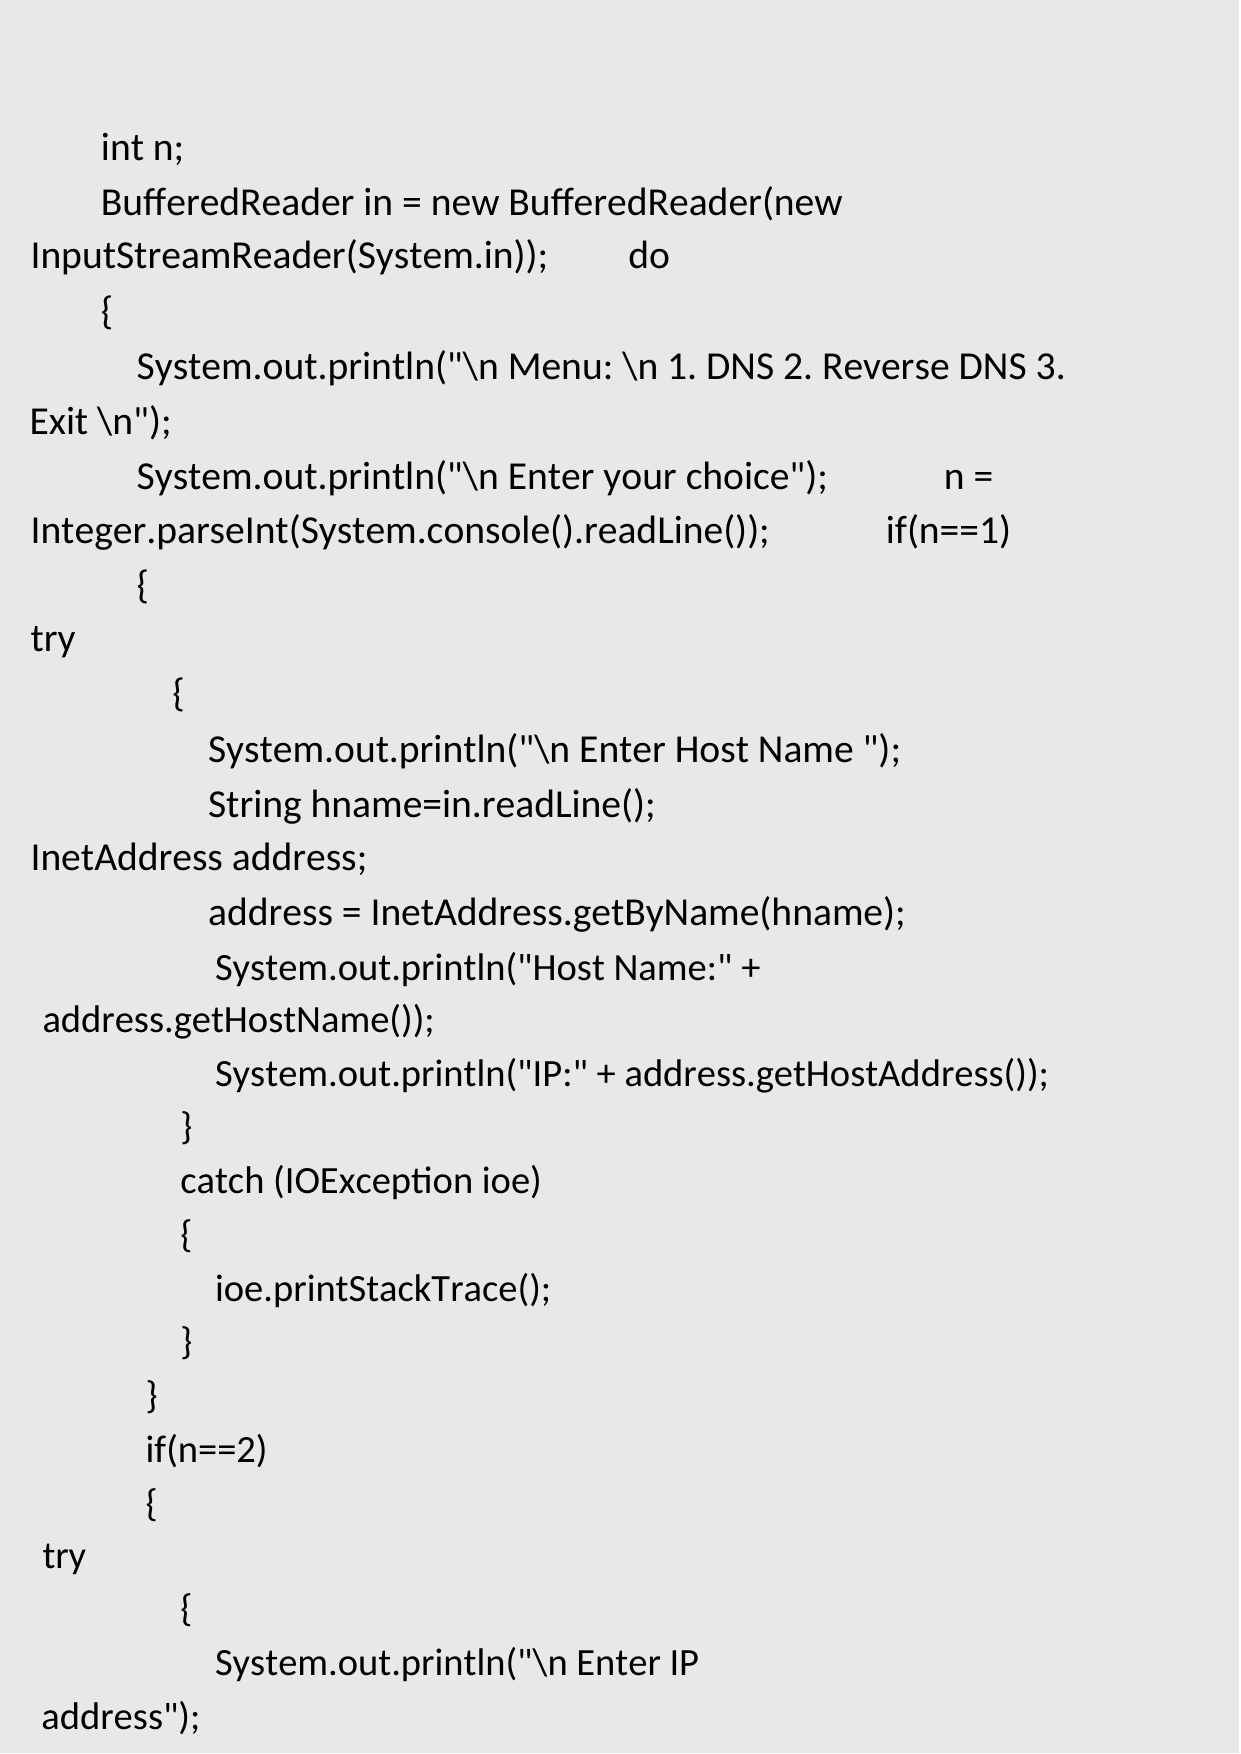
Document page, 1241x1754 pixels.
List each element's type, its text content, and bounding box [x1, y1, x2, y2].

text if(n==2) [41, 1425, 1147, 1472]
text { [41, 1584, 1147, 1631]
text Exit \n"); [29, 396, 1228, 444]
text System.out.println("\n Enter IP [41, 1638, 1147, 1685]
text address = InetAddress.getByName(hname); [29, 887, 1228, 936]
text System.out.println("\n Enter Host Name "); [29, 723, 1228, 772]
text } [41, 1317, 1147, 1364]
text { [29, 286, 1228, 334]
text System.out.println("IP:" + address.getHostAddress()); [41, 1048, 1147, 1096]
text int n; [29, 122, 1228, 170]
text BufferedReader in = new BufferedReader(new InputStreamReader(System.in)); do [29, 177, 976, 279]
text { try [41, 1478, 244, 1578]
text } [41, 1371, 1147, 1418]
text ioe.printStackTrace(); [41, 1263, 1147, 1311]
text } [41, 1102, 1147, 1149]
text { try [29, 560, 240, 662]
text System.out.println("\n Menu: \n 1. DNS 2. Reverse DNS 3. [29, 341, 1228, 389]
text String hname=in.readLine(); InetAddress address; [29, 779, 973, 881]
text catch (IOException ioe) [41, 1156, 1147, 1203]
text System.out.println("\n Enter your choice"); n = Integer.parseInt(System.console().readLine()); if(n==1) [29, 451, 1077, 553]
text address"); [41, 1692, 1147, 1739]
text { [41, 1210, 1147, 1257]
text System.out.println("Host Name:" + address.getHostName()); [41, 942, 1147, 1042]
text { [29, 668, 1228, 717]
